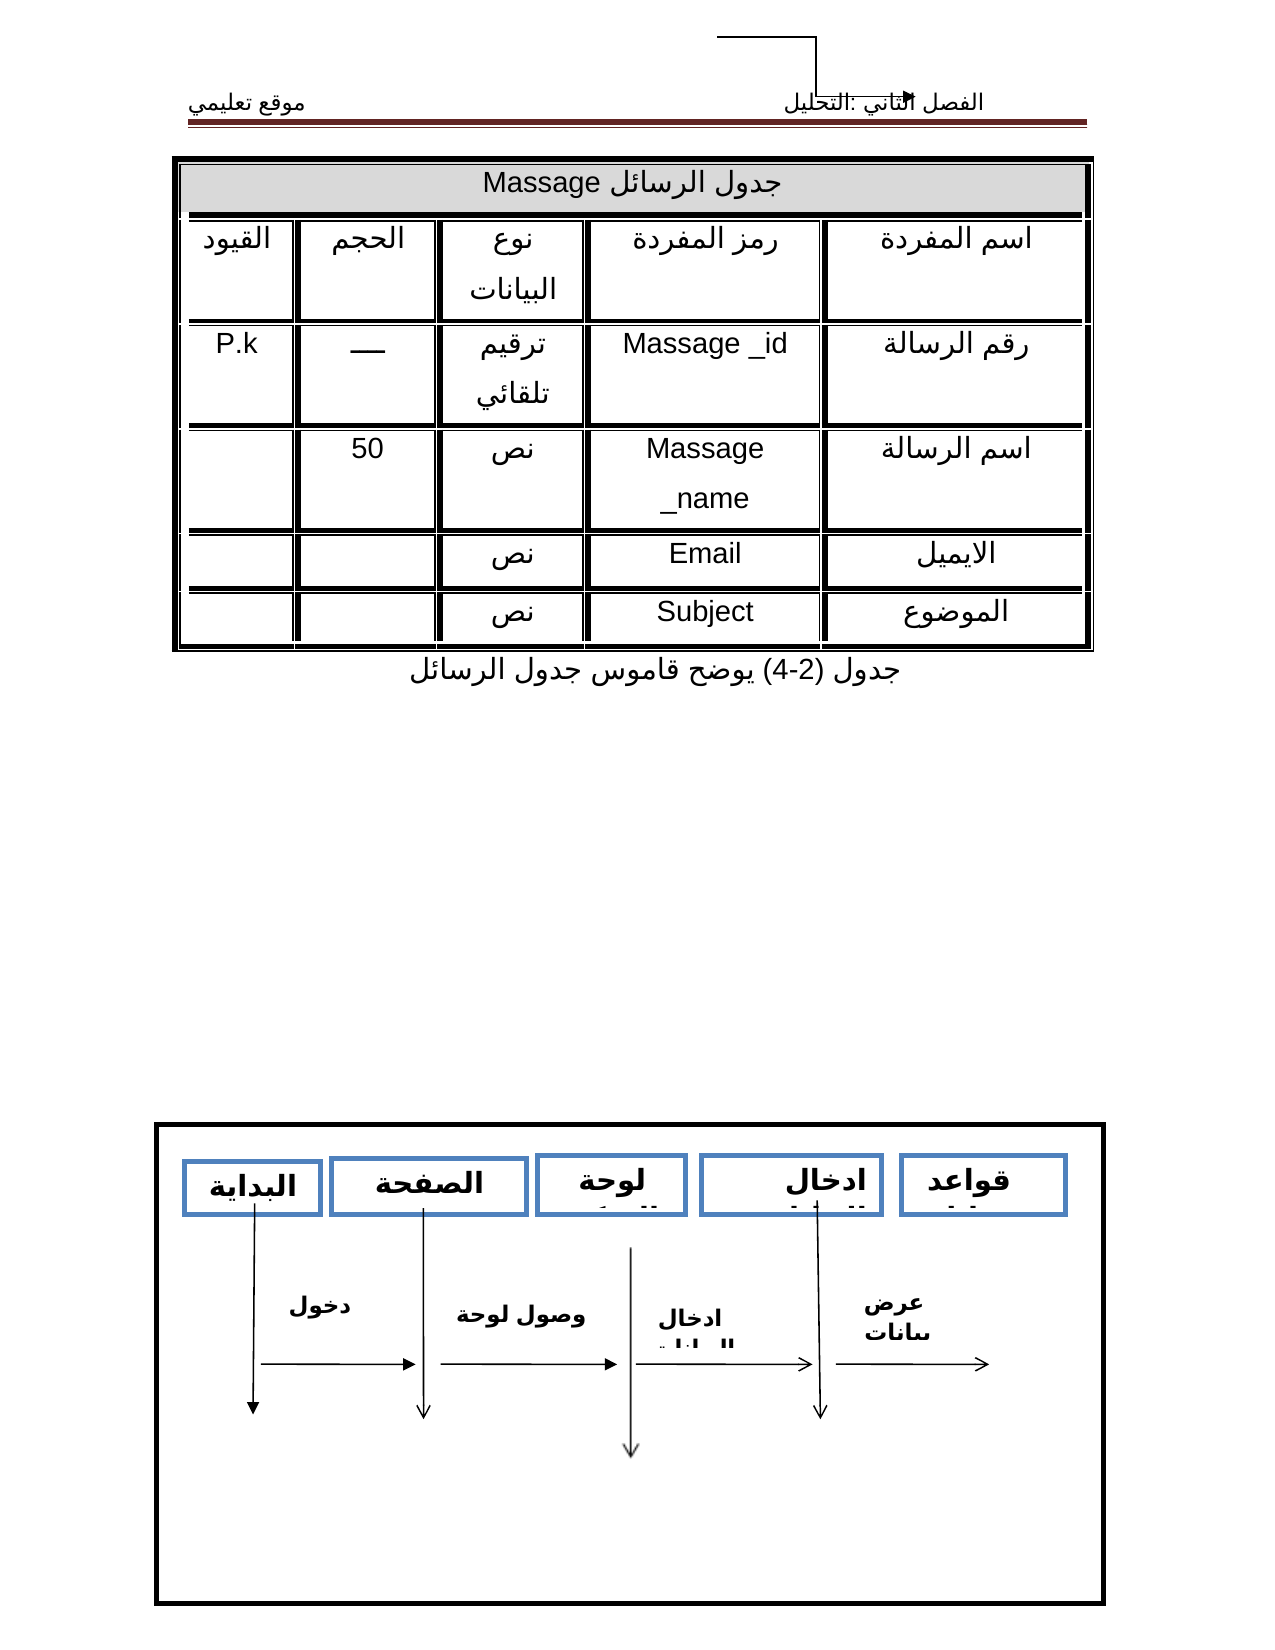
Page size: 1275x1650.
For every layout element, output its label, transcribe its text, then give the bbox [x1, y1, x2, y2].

table_header جدول الرسائل Massage [181, 165, 1085, 212]
table_cell Massage _name [591, 431, 819, 528]
table_cell نص [443, 431, 582, 528]
table_cell نص [443, 536, 582, 586]
table_cell رقم الرسالة [823, 319, 1089, 423]
table_cell اسم الرسالة [823, 423, 1089, 528]
table_cell اسم المفردة [823, 212, 1089, 318]
table_cell [178, 528, 297, 586]
table_cell 50 [301, 431, 434, 528]
table_cell ــــ [301, 326, 434, 423]
table_cell P.k [178, 319, 297, 423]
table_cell الموضوع [823, 586, 1089, 644]
table_cell [301, 536, 434, 586]
table_cell [178, 586, 297, 644]
table_cell Massage _id [591, 326, 819, 423]
table_cell رمز المفردة [591, 222, 819, 318]
table_cell الايميل [823, 528, 1089, 586]
text جدول (2-4) يوضح قاموس جدول الرسائل [187, 652, 1087, 685]
table_cell القيود [178, 212, 297, 318]
table_cell Email [591, 536, 819, 586]
table_cell الحجم [301, 222, 434, 318]
table_cell Subject [587, 586, 823, 644]
table_cell نص [439, 586, 587, 644]
table_cell [297, 586, 439, 644]
table_cell ترقيم تلقائي [443, 326, 582, 423]
table_cell نوع البيانات [443, 222, 582, 318]
table_cell [178, 423, 297, 528]
